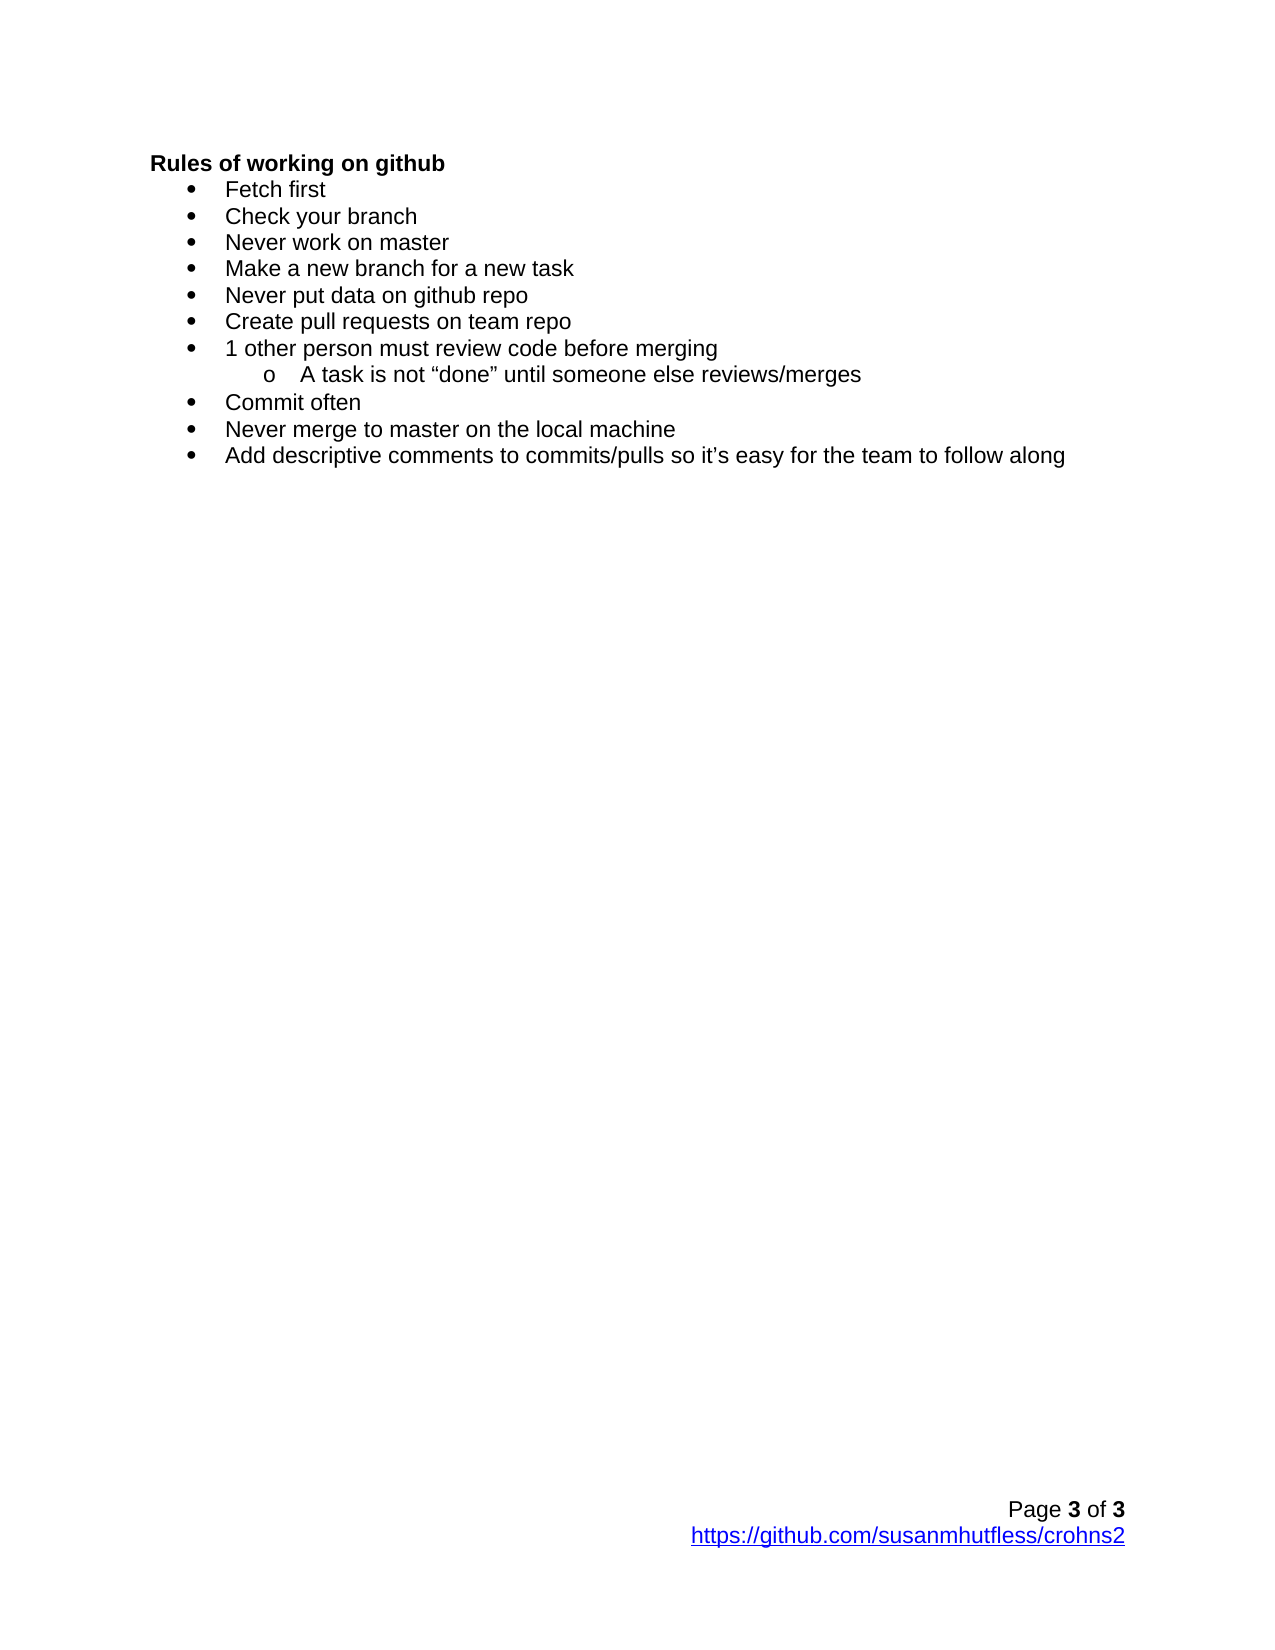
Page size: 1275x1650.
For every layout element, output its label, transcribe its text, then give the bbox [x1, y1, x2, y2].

list A task is not “done” until someone else reviews/merges [262, 361, 1125, 389]
list Make a new branch for a new task [187, 255, 1125, 282]
list Create pull requests on team repo [187, 308, 1125, 334]
list Never merge to master on the local machine [187, 416, 1125, 442]
text Rules of working on github [150, 150, 1125, 176]
list Check your branch [187, 203, 1125, 229]
list Commit often [187, 389, 1125, 416]
list Fetch first [187, 176, 1125, 203]
list Never work on master [187, 229, 1125, 255]
list 1 other person must review code before merging [187, 334, 1125, 361]
list Never put data on github repo [187, 282, 1125, 308]
list Add descriptive comments to commits/pulls so it’s easy for the team to follow along [187, 442, 1125, 468]
